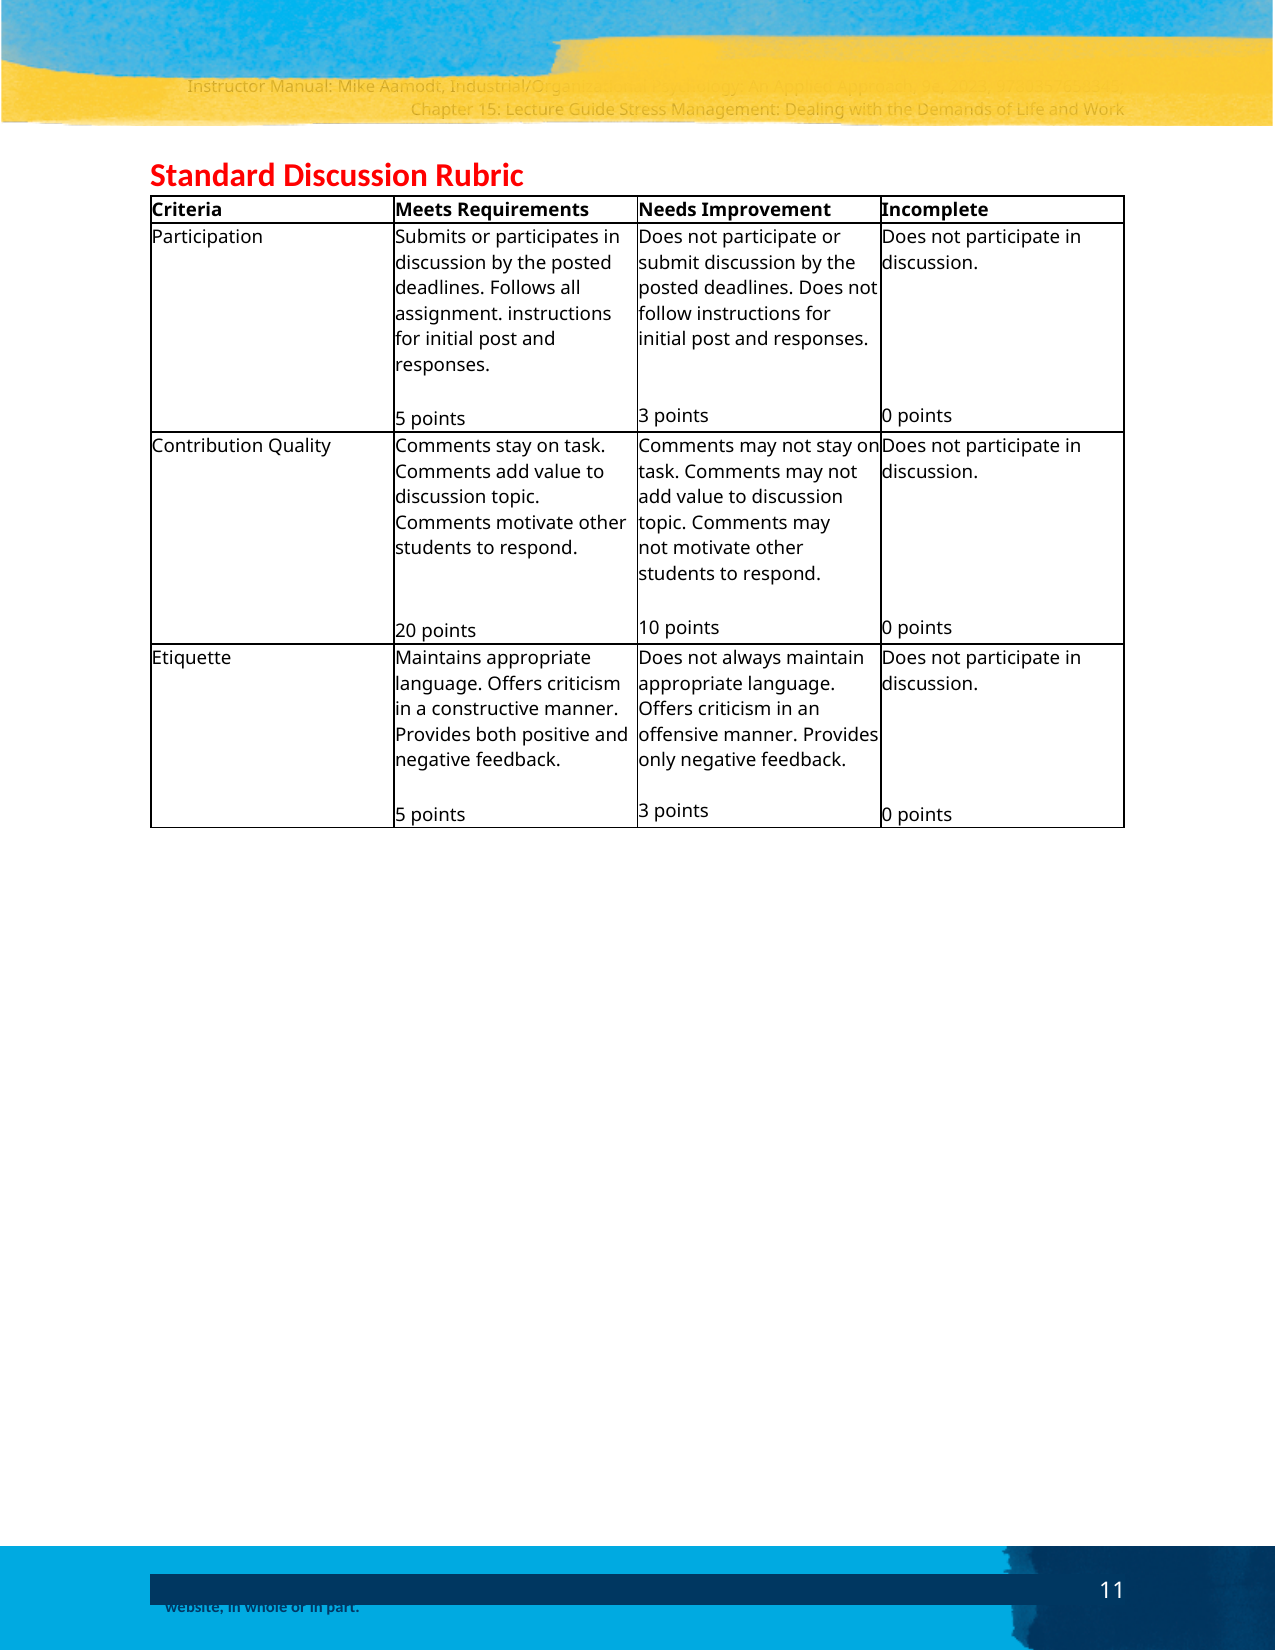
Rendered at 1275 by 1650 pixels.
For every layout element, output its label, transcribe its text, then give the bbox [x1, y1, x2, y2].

table_cell Does not participate in discussion. 0 points [882, 433, 1123, 643]
table_cell Participation [152, 224, 393, 431]
table_cell Etiquette [152, 645, 393, 827]
table_cell Does not participate or submit discussion by the posted deadlines. Does not follow instructions for initial post and responses. 3 points [638, 224, 880, 431]
table_cell Does not participate in discussion. 0 points [882, 645, 1123, 827]
table_cell Does not participate in discussion. 0 points [882, 224, 1123, 431]
table_cell Submits or participates in discussion by the posted deadlines. Follows all assignment. instructions for initial post and responses. 5 points [395, 224, 637, 431]
table_header Criteria [152, 197, 393, 222]
table_header Incomplete [882, 197, 1123, 222]
table_header Meets Requirements [395, 197, 637, 222]
picture [1010, 1546, 1275, 1650]
subtitle Standard Discussion Rubric [150, 154, 1125, 195]
table_cell Contribution Quality [152, 433, 393, 643]
table_header Needs Improvement [638, 197, 880, 222]
table_cell Maintains appropriate language. Offers criticism in a constructive manner. Provides both positive and negative feedback. 5 points [395, 645, 637, 827]
table_cell Comments may not stay on task. Comments may not add value to discussion topic. Comments may not motivate other students to respond. 10 points [638, 433, 880, 643]
table_cell Comments stay on task. Comments add value to discussion topic. Comments motivate other students to respond. 20 points [395, 433, 637, 643]
table_cell Does not always maintain appropriate language. Offers criticism in an offensive manner. Provides only negative feedback. 3 points [638, 645, 880, 827]
